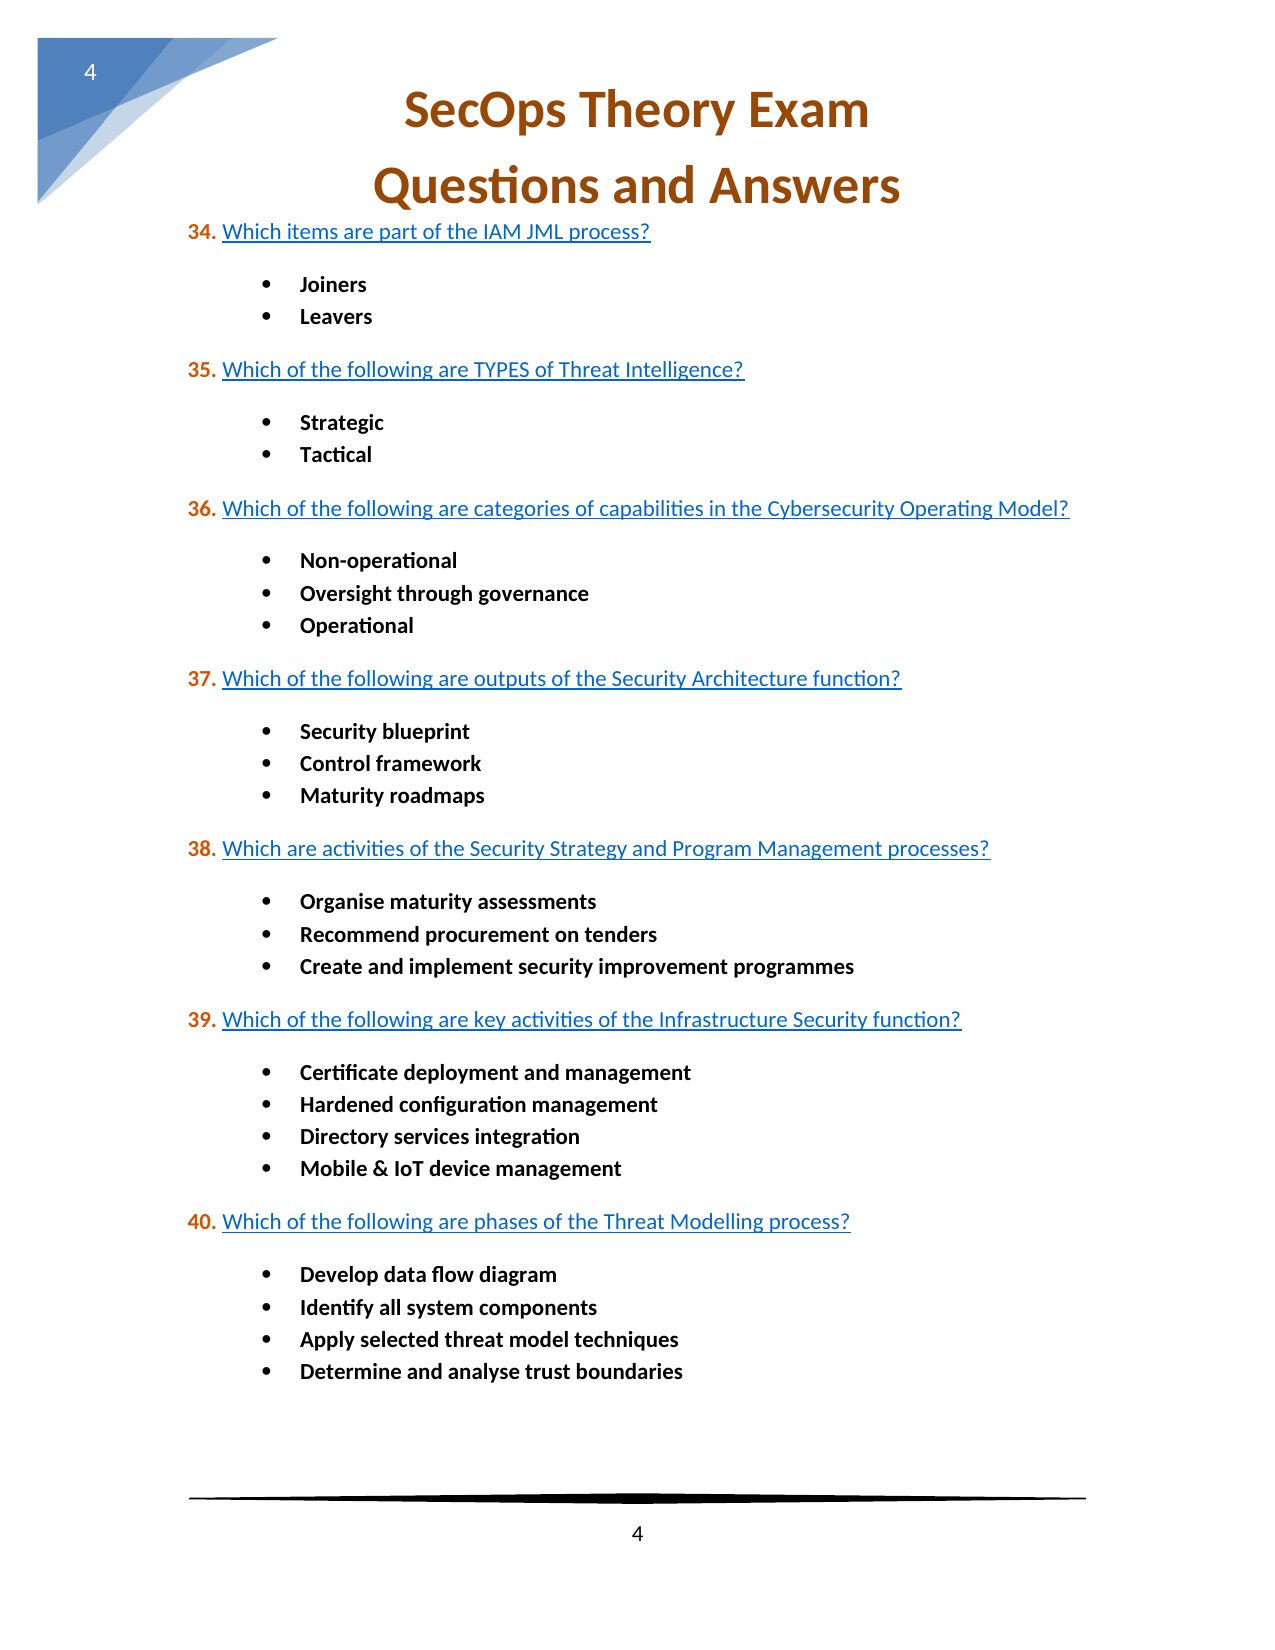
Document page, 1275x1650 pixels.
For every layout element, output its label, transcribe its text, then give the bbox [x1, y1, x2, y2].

list Identify all system components [262, 1293, 1087, 1321]
text 36. Which of the following are categories of capabilities in the Cybersecurity Operating Model? [187, 494, 1087, 522]
list Directory services integration [262, 1122, 1087, 1150]
list Operational [262, 611, 1087, 639]
text 39. Which of the following are key activities of the Infrastructure Security function? [187, 1005, 1087, 1033]
text 34. Which items are part of the IAM JML process? [187, 217, 1087, 245]
list Control framework [262, 749, 1087, 777]
picture [37, 37, 279, 206]
list Determine and analyse trust boundaries [262, 1357, 1087, 1385]
list Security blueprint [262, 717, 1087, 745]
list Recommend procurement on tenders [262, 920, 1087, 948]
list Develop data flow diagram [262, 1261, 1087, 1288]
list Organise maturity assessments [262, 887, 1087, 916]
text 40. Which of the following are phases of the Threat Modelling process? [187, 1207, 1087, 1236]
list Hardened configuration management [262, 1090, 1087, 1118]
list Joiners [262, 270, 1087, 298]
list Non-operational [262, 547, 1087, 575]
list Apply selected threat model techniques [262, 1325, 1087, 1353]
list Strategic [262, 408, 1087, 436]
list Create and implement security improvement programmes [262, 952, 1087, 980]
text 35. Which of the following are TYPES of Threat Intelligence? [187, 355, 1087, 383]
list Tactical [262, 441, 1087, 469]
list Certificate deployment and management [262, 1058, 1087, 1086]
text 37. Which of the following are outputs of the Security Architecture function? [187, 664, 1087, 692]
list Maturity roadmaps [262, 781, 1087, 809]
list Leavers [262, 302, 1087, 330]
text 38. Which are activities of the Security Strategy and Program Management processes? [187, 834, 1087, 862]
list Mobile & IoT device management [262, 1154, 1087, 1182]
list Oversight through governance [262, 579, 1087, 607]
